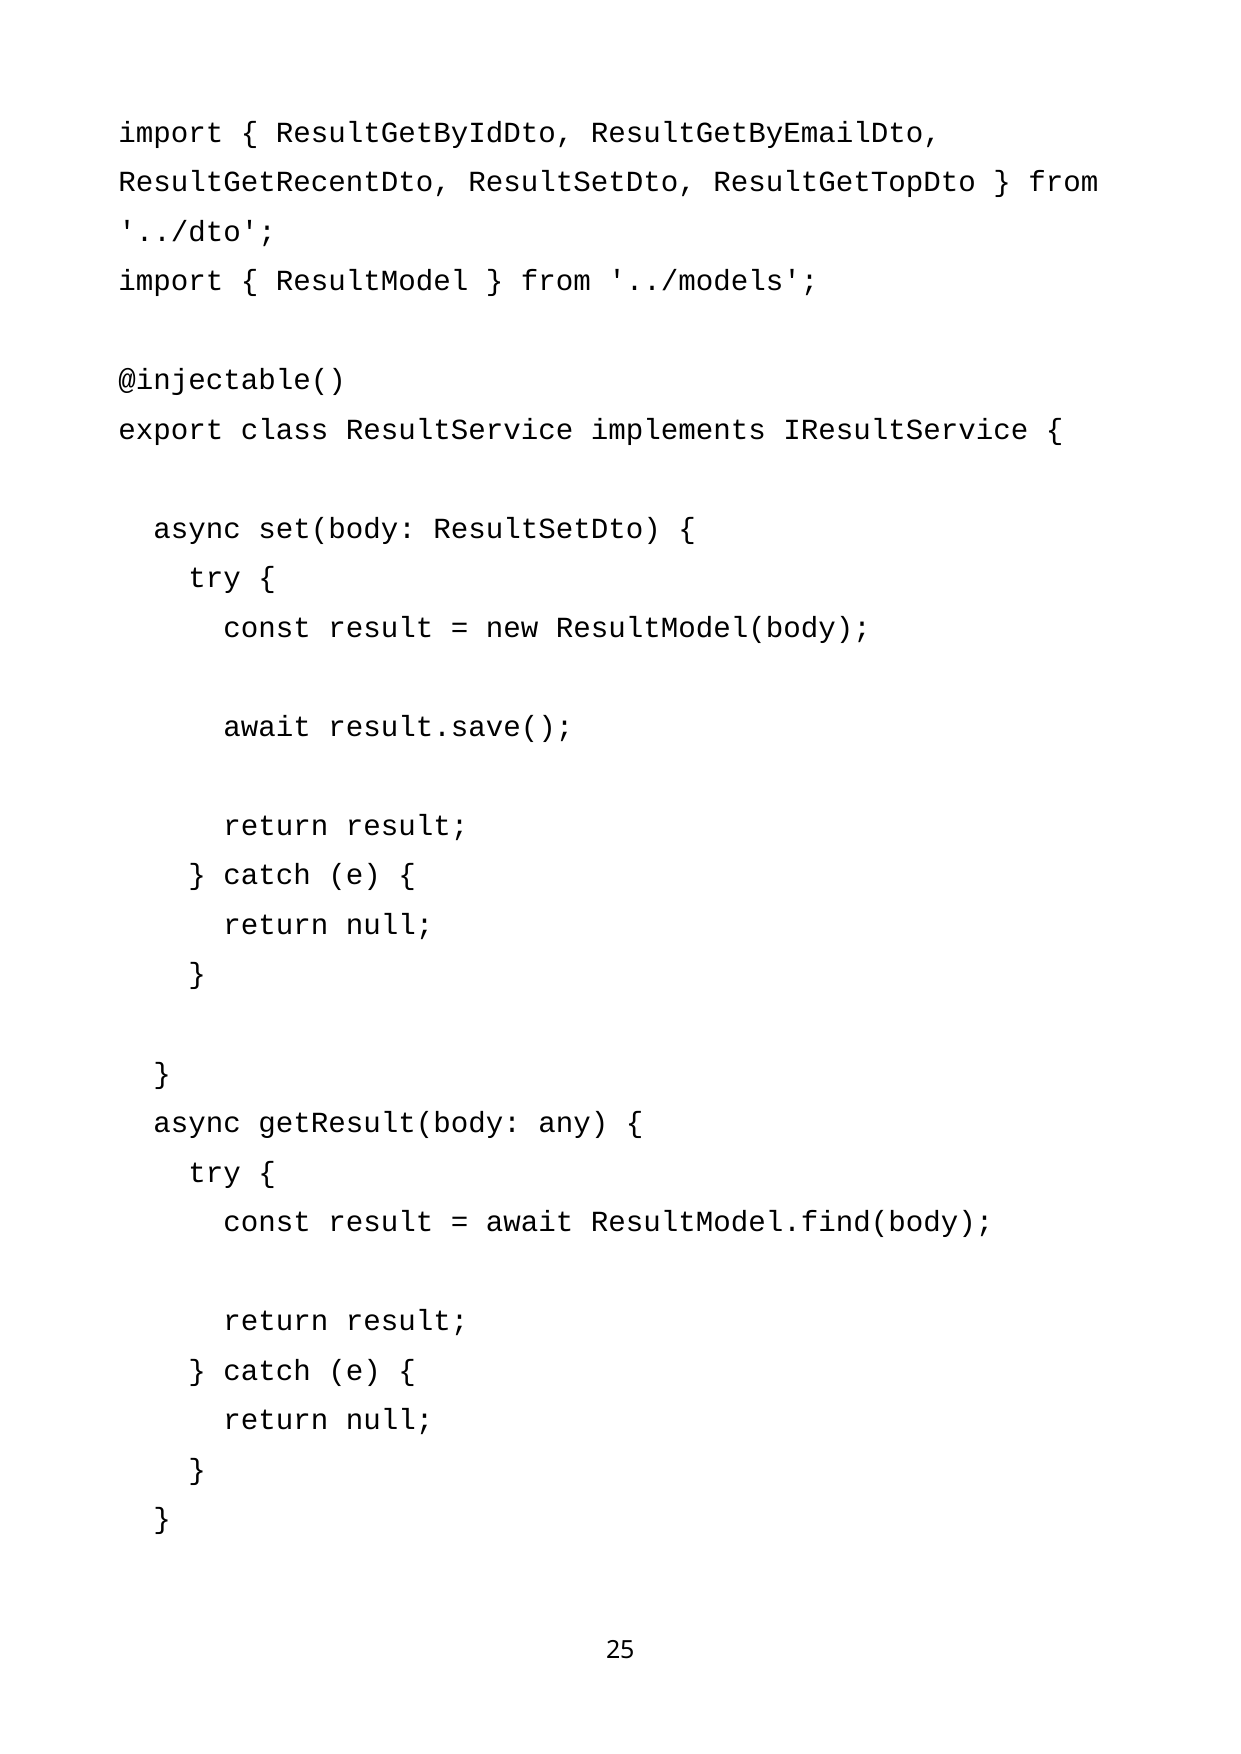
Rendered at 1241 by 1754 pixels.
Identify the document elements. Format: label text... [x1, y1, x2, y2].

text } [118, 959, 1122, 992]
text } [118, 1455, 1122, 1488]
text const result = new ResultModel(body); [118, 613, 1122, 646]
text return null; [118, 1405, 1122, 1438]
text return null; [118, 910, 1122, 943]
text } [118, 1504, 1122, 1537]
text async getResult(body: any) { [118, 1108, 1122, 1142]
text } catch (e) { [118, 860, 1122, 893]
text } catch (e) { [118, 1356, 1122, 1389]
text @injectable() [118, 366, 1122, 398]
text return result; [118, 811, 1122, 844]
text return result; [118, 1306, 1122, 1339]
text } [118, 1059, 1122, 1092]
text import { ResultGetByIdDto, ResultGetByEmailDto, ResultGetRecentDto, ResultSetDto, ResultGetTopDto } from '../dto'; [118, 118, 1122, 250]
text try { [118, 563, 1122, 596]
text const result = await ResultModel.find(body); [118, 1207, 1122, 1241]
text try { [118, 1158, 1122, 1191]
text import { ResultModel } from '../models'; [118, 267, 1122, 299]
text export class ResultService implements IResultService { [118, 415, 1122, 448]
text await result.save(); [118, 712, 1122, 745]
text async set(body: ResultSetDto) { [118, 514, 1122, 547]
